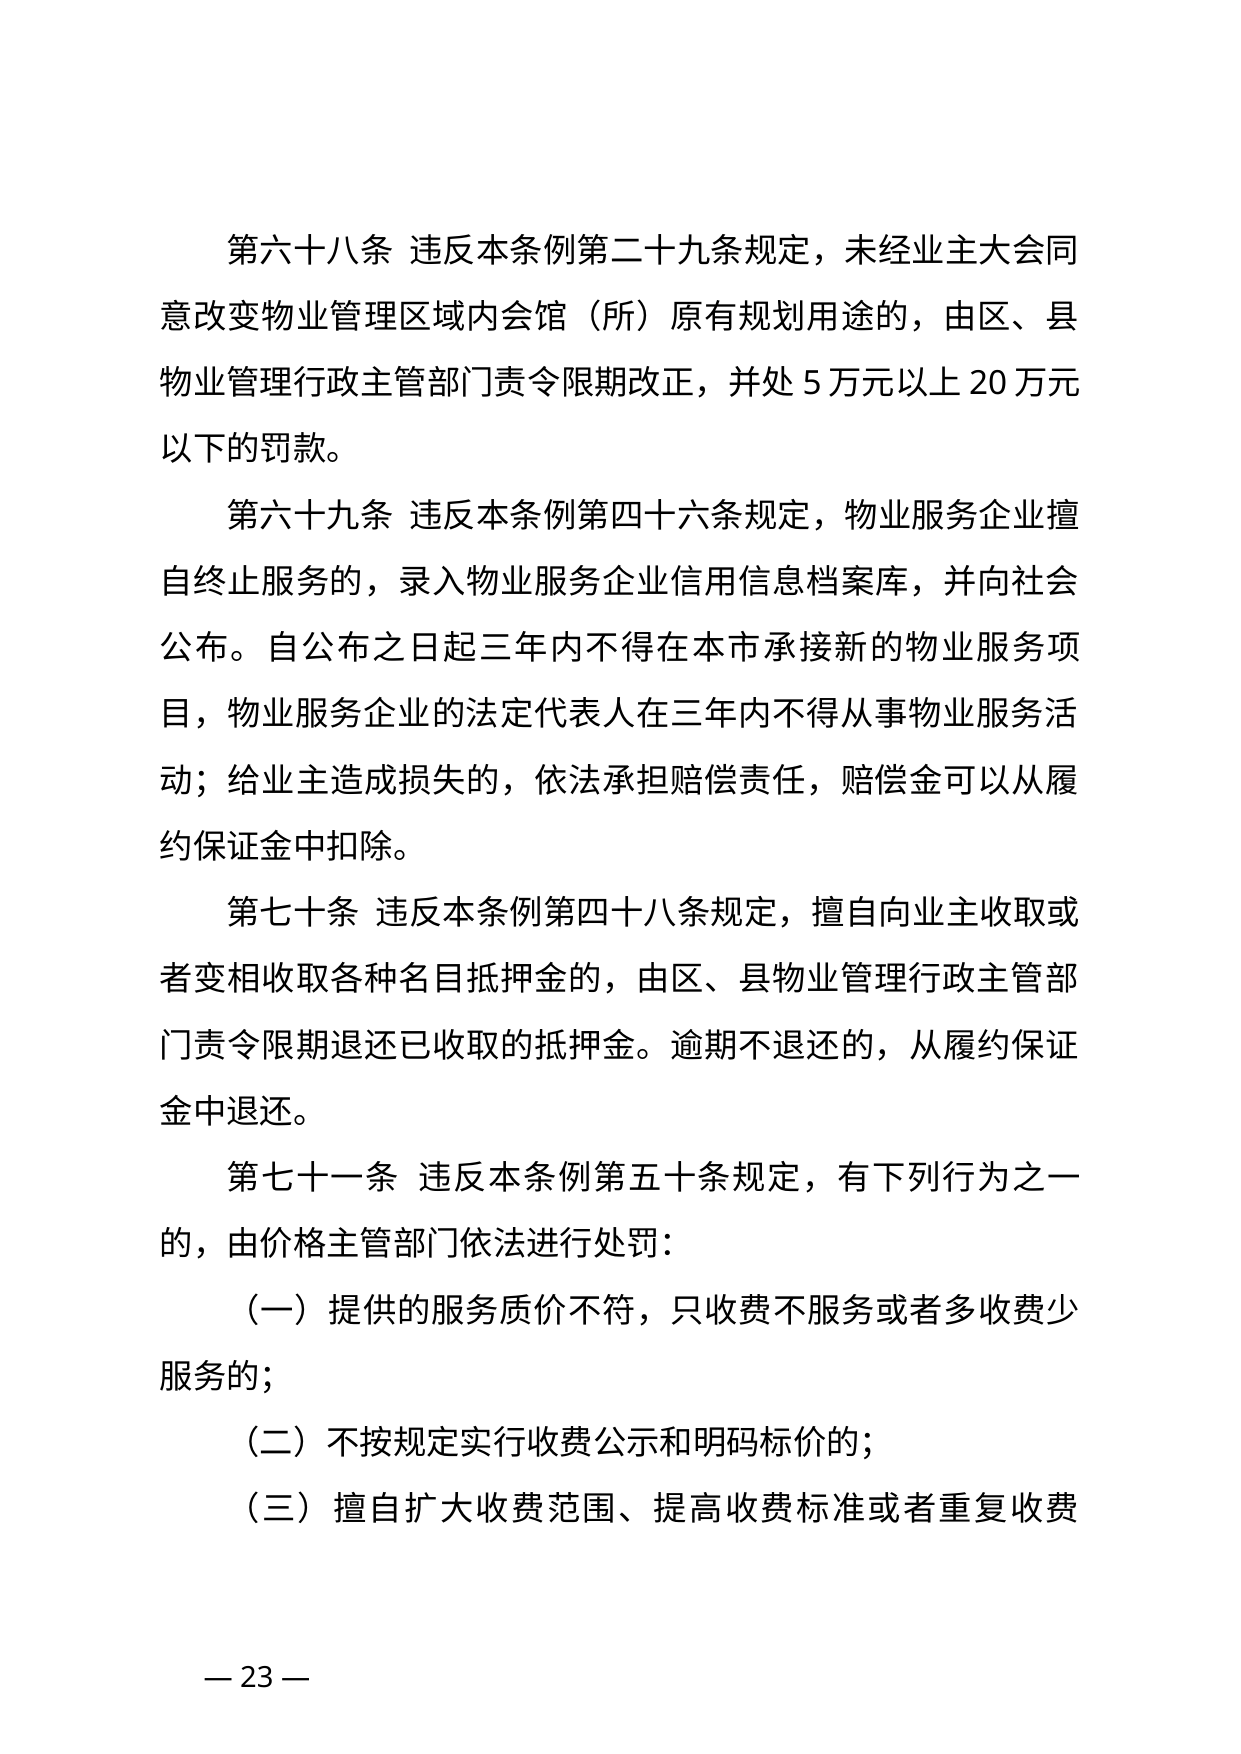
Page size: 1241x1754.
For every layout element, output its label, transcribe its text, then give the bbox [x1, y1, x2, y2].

text 第七十条 违反本条例第四十八条规定，擅自向业主收取或者变相收取各种名目抵押金的，由区、县物业管理行政主管部门责令限期退还已收取的抵押金。逾期不退还的，从履约保证金中退还。 [159, 877, 1081, 1142]
text 第六十九条 违反本条例第四十六条规定，物业服务企业擅自终止服务的，录入物业服务企业信用信息档案库，并向社会公布。自公布之日起三年内不得在本市承接新的物业服务项目，物业服务企业的法定代表人在三年内不得从事物业服务活动；给业主造成损失的，依法承担赔偿责任，赔偿金可以从履约保证金中扣除。 [159, 479, 1081, 877]
text （二）不按规定实行收费公示和明码标价的； [159, 1407, 1081, 1473]
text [159, 1473, 1081, 1539]
text 第七十一条 违反本条例第五十条规定，有下列行为之一的，由价格主管部门依法进行处罚： [159, 1142, 1081, 1274]
text （一）提供的服务质价不符，只收费不服务或者多收费少服务的； [159, 1274, 1081, 1407]
text 第六十八条 违反本条例第二十九条规定，未经业主大会同意改变物业管理区域内会馆（所）原有规划用途的，由区、县物业管理行政主管部门责令限期改正，并处5万元以上20万元以下的罚款。 [159, 214, 1081, 479]
